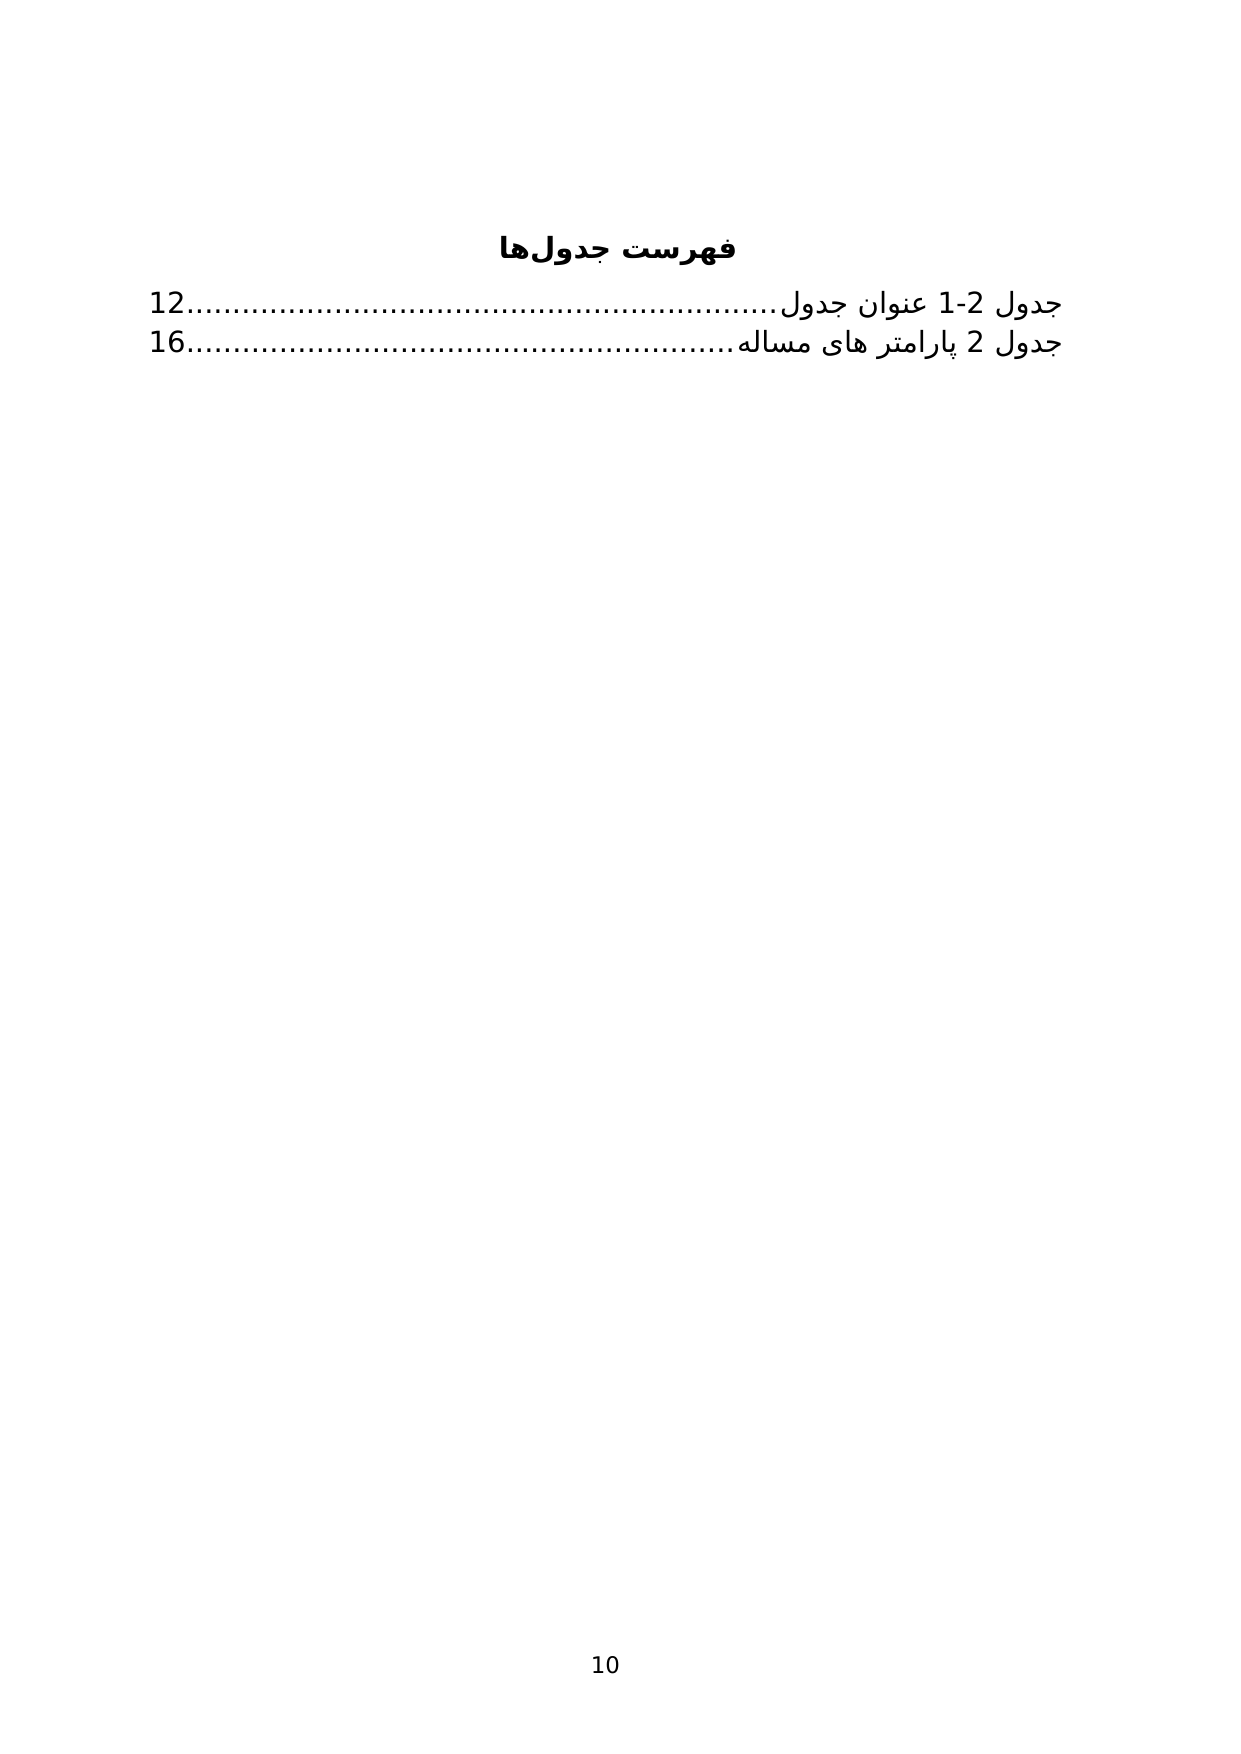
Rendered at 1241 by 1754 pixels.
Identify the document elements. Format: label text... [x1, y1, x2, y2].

text جدول ‏2-1 عنوان جدول 12 [148, 286, 1063, 320]
text فهرست جدول‌ها [148, 232, 1063, 266]
text جدول 2 پارامتر های مساله 16 [148, 325, 1063, 359]
